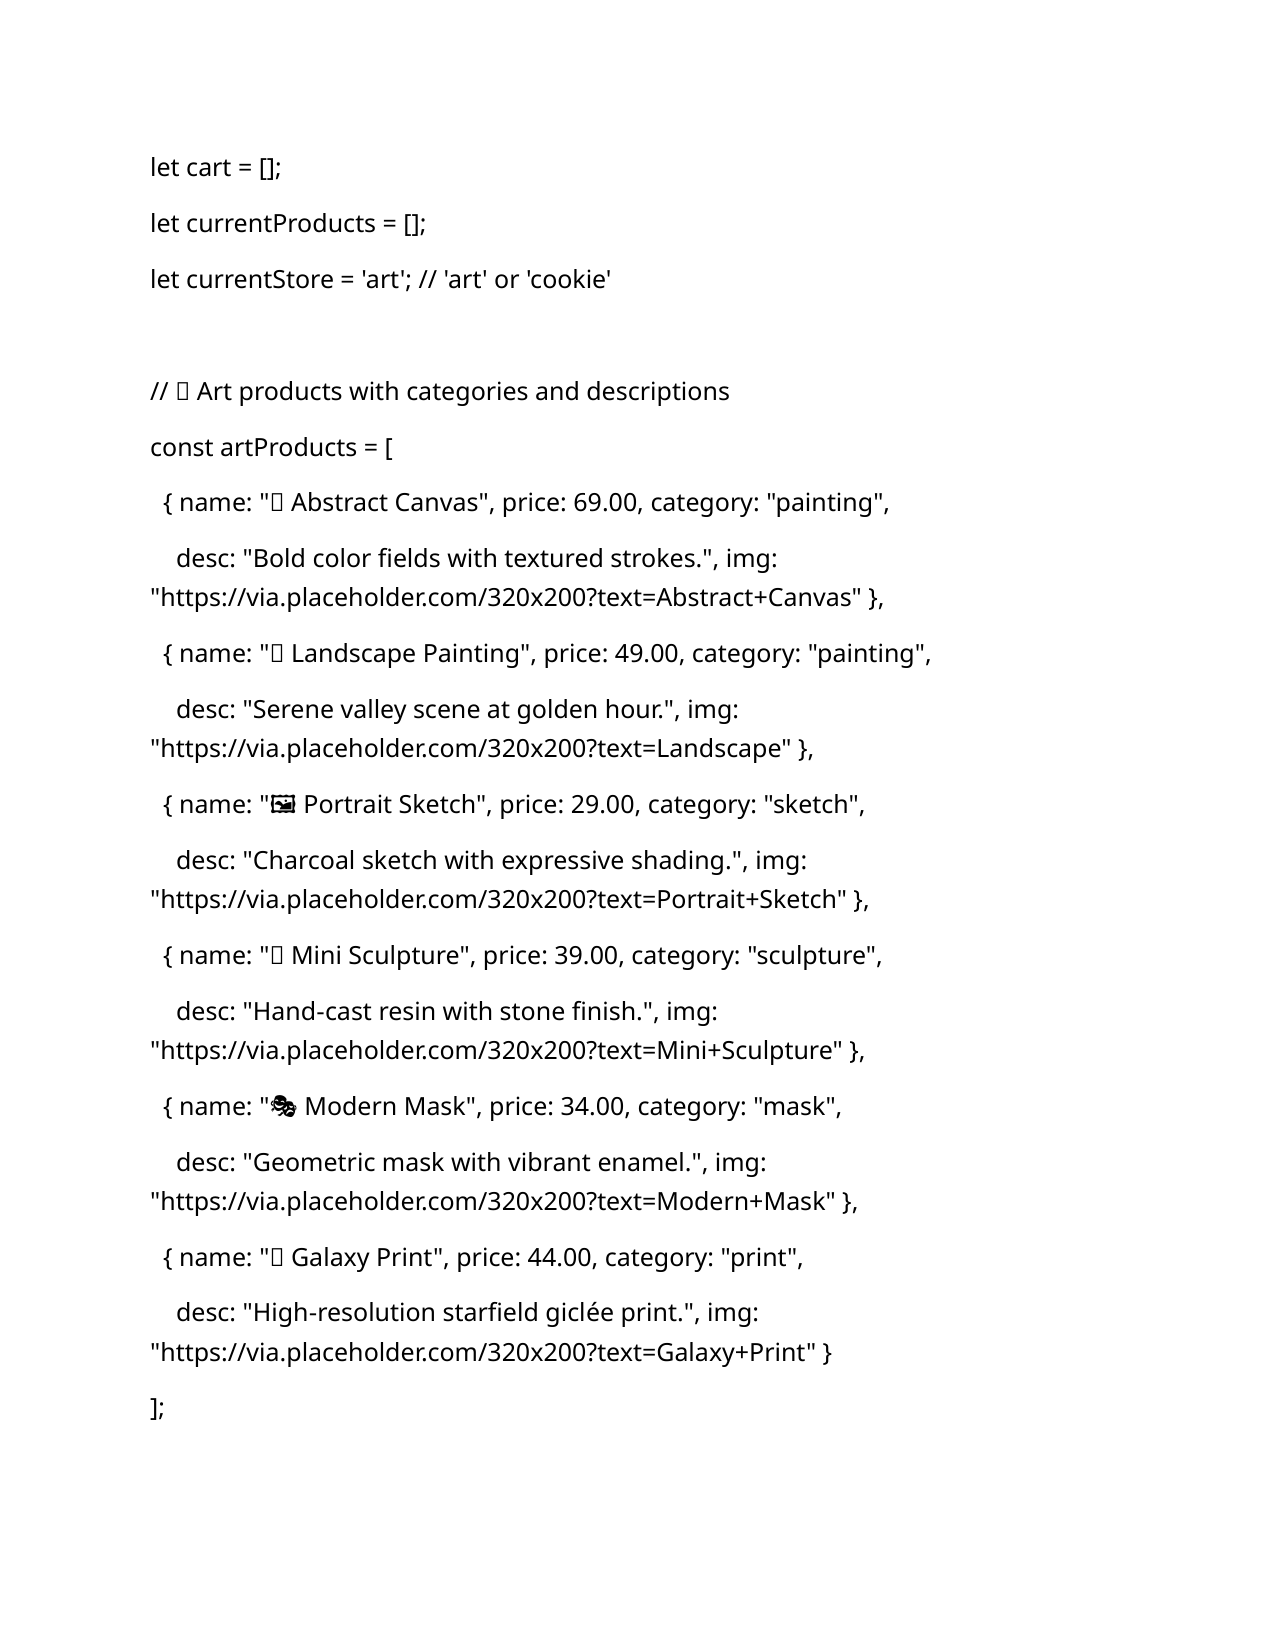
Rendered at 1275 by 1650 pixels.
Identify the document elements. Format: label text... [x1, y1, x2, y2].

text { name: "🌌 Galaxy Print", price: 44.00, category: "print", [150, 1239, 1125, 1273]
text { name: "✨ Abstract Canvas", price: 69.00, category: "painting", [150, 485, 1125, 519]
text desc: "Geometric mask with vibrant enamel.", img: "https://via.placeholder.com/320x200?text=Modern+Mask" }, [150, 1144, 1125, 1217]
text let cart = []; [150, 150, 1125, 184]
text desc: "High‑resolution starfield giclée print.", img: "https://via.placeholder.com/320x200?text=Galaxy+Print" } [150, 1295, 1125, 1368]
text let currentStore = 'art'; // 'art' or 'cookie' [150, 262, 1125, 296]
text desc: "Charcoal sketch with expressive shading.", img: "https://via.placeholder.com/320x200?text=Portrait+Sketch" }, [150, 842, 1125, 916]
text ]; [150, 1390, 1125, 1424]
text { name: "🗿 Mini Sculpture", price: 39.00, category: "sculpture", [150, 937, 1125, 972]
text { name: "🖼️ Portrait Sketch", price: 29.00, category: "sketch", [150, 787, 1125, 821]
text desc: "Hand‑cast resin with stone finish.", img: "https://via.placeholder.com/320x200?text=Mini+Sculpture" }, [150, 993, 1125, 1067]
text desc: "Serene valley scene at golden hour.", img: "https://via.placeholder.com/320x200?text=Landscape" }, [150, 692, 1125, 765]
text const artProducts = [ [150, 429, 1125, 463]
text let currentProducts = []; [150, 206, 1125, 240]
text // 🎨 Art products with categories and descriptions [150, 373, 1125, 407]
text { name: "🌄 Landscape Painting", price: 49.00, category: "painting", [150, 636, 1125, 670]
text desc: "Bold color fields with textured strokes.", img: "https://via.placeholder.com/320x200?text=Abstract+Canvas" }, [150, 541, 1125, 614]
text { name: "🎭 Modern Mask", price: 34.00, category: "mask", [150, 1088, 1125, 1122]
